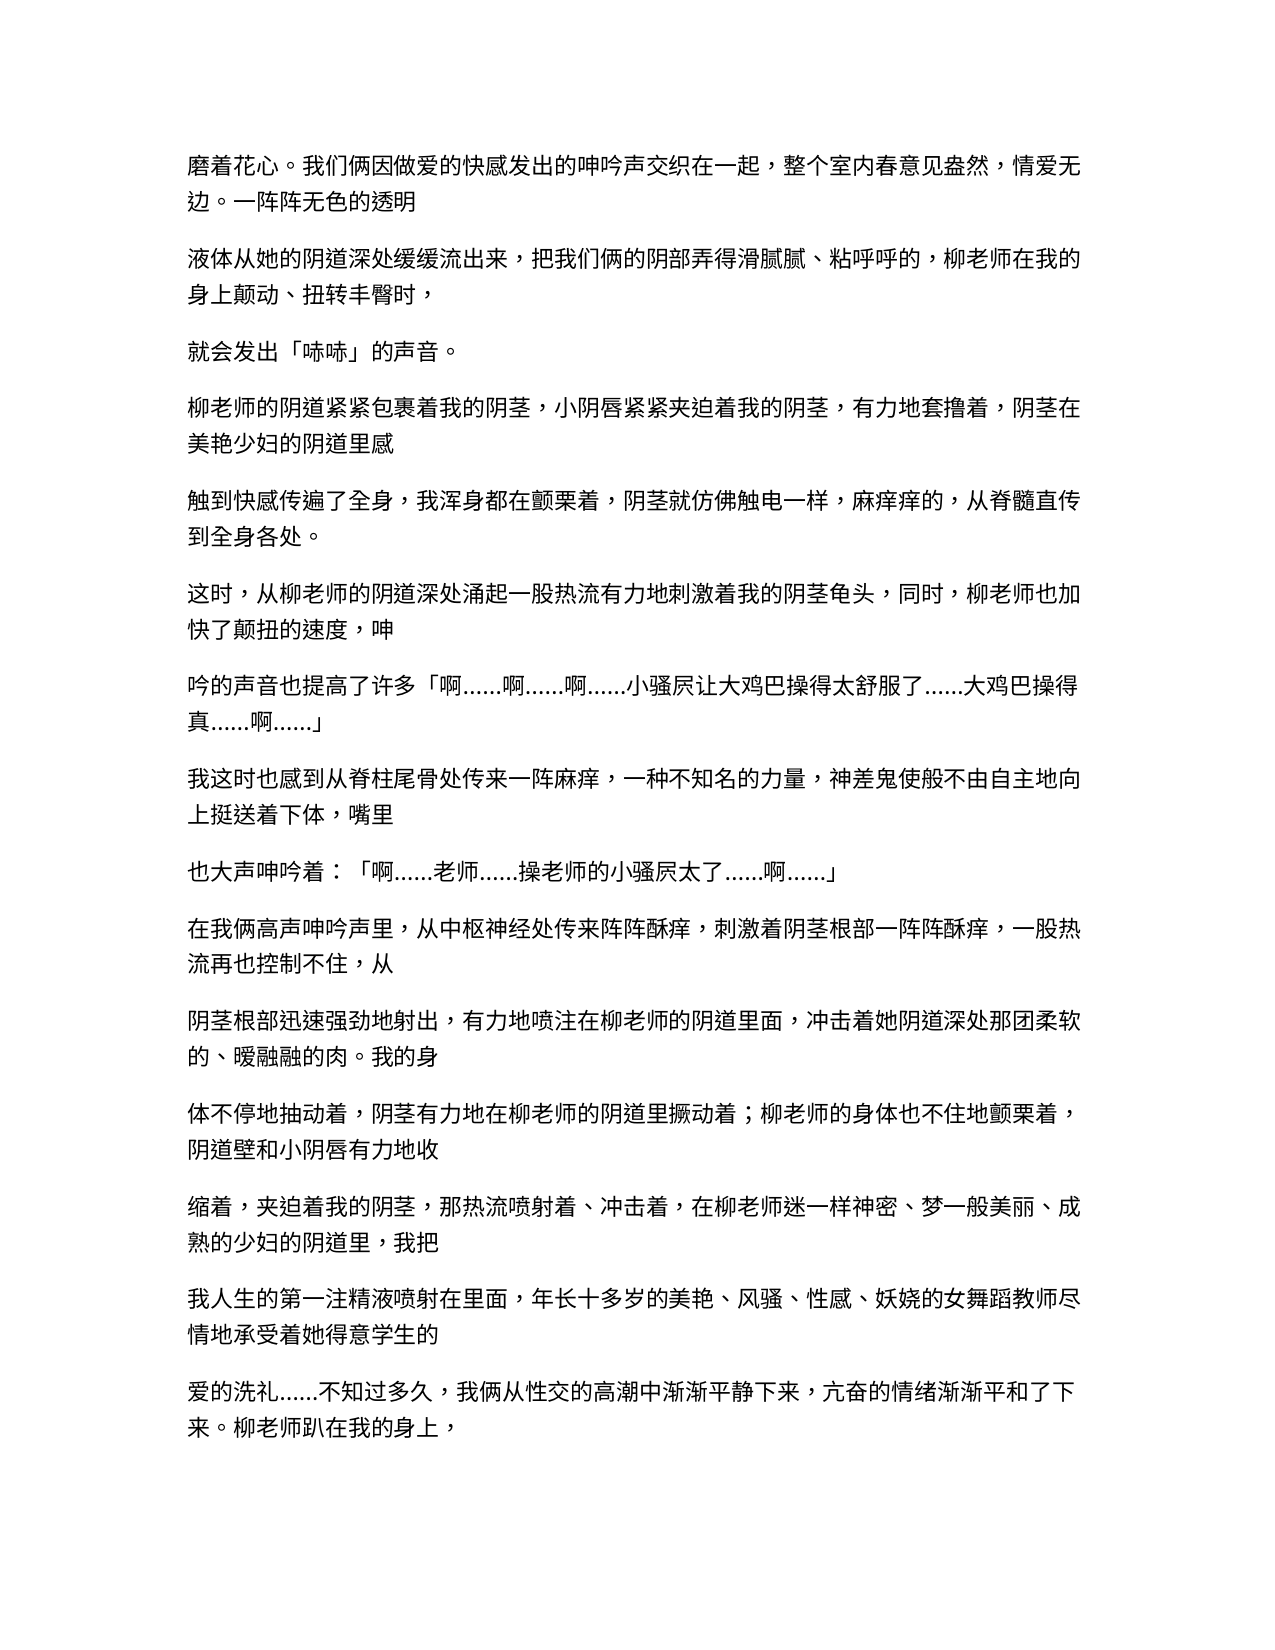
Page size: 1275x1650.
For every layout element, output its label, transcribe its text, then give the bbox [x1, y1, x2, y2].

text 这时，从柳老师的阴道深处涌起一股热流有力地刺激着我的阴茎龟头，同时，柳老师也加快了颠扭的速度，呻 [187, 578, 1087, 645]
text 也大声呻吟着：「啊……老师……操老师的小骚屄太了……啊……」 [187, 856, 1087, 887]
text 阴茎根部迅速强劲地射出，有力地喷注在柳老师的阴道里面，冲击着她阴道深处那团柔软的、暧融融的肉。我的身 [187, 1005, 1087, 1072]
text 磨着花心。我们俩因做爱的快感发出的呻吟声交织在一起，整个室内春意见盎然，情爱无边。一阵阵无色的透明 [187, 150, 1087, 217]
text 触到快感传遍了全身，我浑身都在颤栗着，阴茎就仿佛触电一样，麻痒痒的，从脊髓直传到全身各处。 [187, 485, 1087, 552]
text 爱的洗礼……不知过多久，我俩从性交的高潮中渐渐平静下来，亢奋的情绪渐渐平和了下来。柳老师趴在我的身上， [187, 1376, 1087, 1443]
text 柳老师的阴道紧紧包裹着我的阴茎，小阴唇紧紧夹迫着我的阴茎，有力地套撸着，阴茎在美艳少妇的阴道里感 [187, 392, 1087, 459]
text 在我俩高声呻吟声里，从中枢神经处传来阵阵酥痒，刺激着阴茎根部一阵阵酥痒，一股热流再也控制不住，从 [187, 912, 1087, 980]
text 我这时也感到从脊柱尾骨处传来一阵麻痒，一种不知名的力量，神差鬼使般不由自主地向上挺送着下体，嘴里 [187, 763, 1087, 830]
text 我人生的第一注精液喷射在里面，年长十多岁的美艳、风骚、性感、妖娆的女舞蹈教师尽情地承受着她得意学生的 [187, 1283, 1087, 1351]
text 缩着，夹迫着我的阴茎，那热流喷射着、冲击着，在柳老师迷一样神密、梦一般美丽、成熟的少妇的阴道里，我把 [187, 1191, 1087, 1258]
text 就会发出「哧哧」的声音。 [187, 335, 1087, 367]
text 吟的声音也提高了许多「啊……啊……啊……小骚屄让大鸡巴操得太舒服了……大鸡巴操得真……啊……」 [187, 670, 1087, 737]
text 体不停地抽动着，阴茎有力地在柳老师的阴道里撅动着；柳老师的身体也不住地颤栗着，阴道壁和小阴唇有力地收 [187, 1098, 1087, 1165]
text 液体从她的阴道深处缓缓流出来，把我们俩的阴部弄得滑腻腻、粘呼呼的，柳老师在我的身上颠动、扭转丰臀时， [187, 243, 1087, 310]
